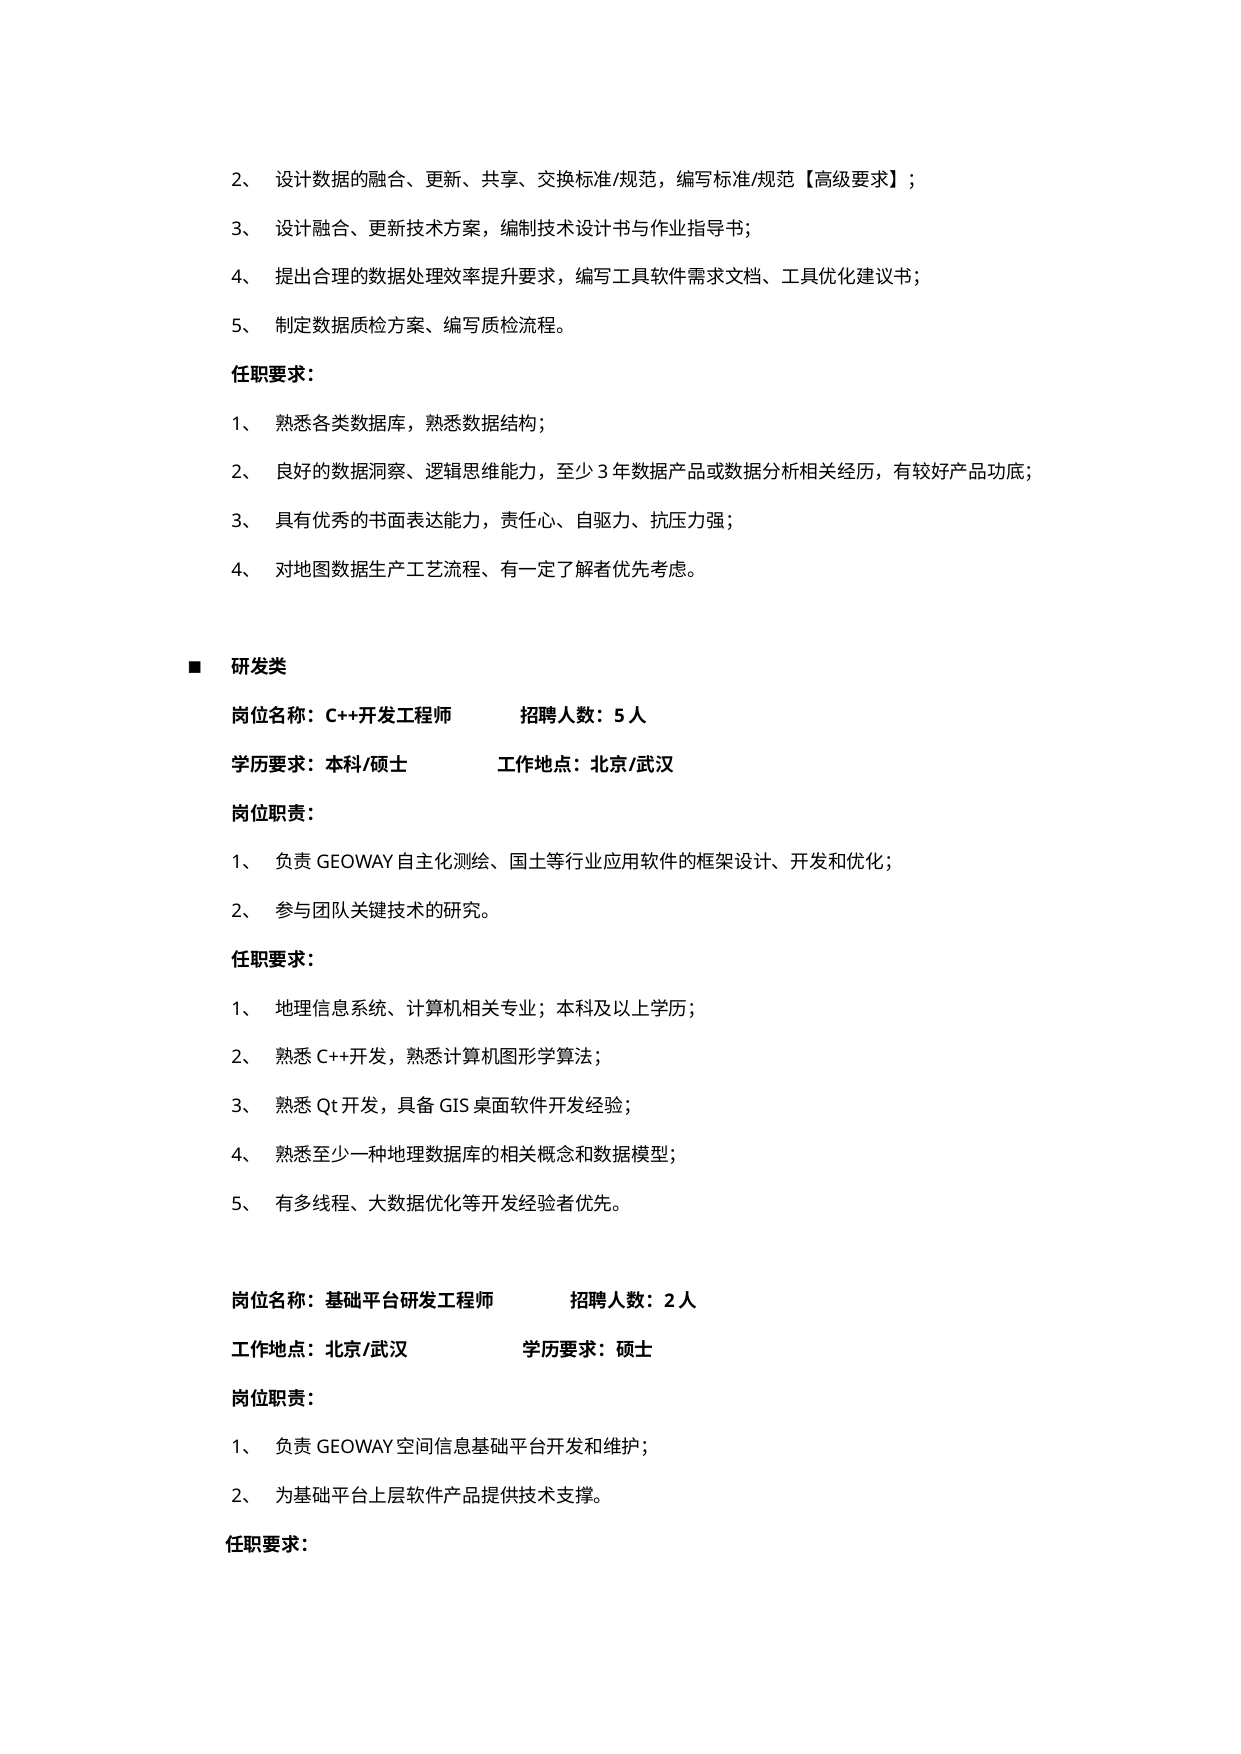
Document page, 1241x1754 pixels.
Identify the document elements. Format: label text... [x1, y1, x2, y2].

text 任职要求： [187, 1527, 1053, 1559]
list 具有优秀的书面表达能力，责任心、自驱力、抗压力强； [231, 503, 1053, 536]
list 为基础平台上层软件产品提供技术支撑。 [231, 1478, 1053, 1511]
list 提出合理的数据处理效率提升要求，编写工具软件需求文档、工具优化建议书； [231, 259, 1053, 292]
list 研发类 [187, 649, 1053, 682]
text 岗位职责： [187, 1381, 1053, 1413]
list 地理信息系统、计算机相关专业；本科及以上学历； [231, 991, 1053, 1023]
text 岗位职责： [187, 796, 1053, 828]
text 岗位名称：基础平台研发工程师 招聘人数：2人 [187, 1283, 1053, 1316]
list 熟悉各类数据库，熟悉数据结构； [231, 406, 1053, 438]
text 岗位名称：C++开发工程师 招聘人数：5人 [187, 698, 1053, 731]
list 熟悉Qt开发，具备GIS桌面软件开发经验； [231, 1088, 1053, 1121]
list 对地图数据生产工艺流程、有一定了解者优先考虑。 [231, 552, 1053, 584]
text 任职要求： [187, 942, 1053, 974]
list 熟悉至少一种地理数据库的相关概念和数据模型； [231, 1137, 1053, 1169]
list 负责GEOWAY空间信息基础平台开发和维护； [231, 1429, 1053, 1462]
list 有多线程、大数据优化等开发经验者优先。 [231, 1186, 1053, 1218]
list 任职要求： [231, 357, 1053, 389]
list 负责GEOWAY自主化测绘、国土等行业应用软件的框架设计、开发和优化； [231, 844, 1053, 877]
list 制定数据质检方案、编写质检流程。 [231, 308, 1053, 341]
list 参与团队关键技术的研究。 [231, 893, 1053, 926]
list 设计数据的融合、更新、共享、交换标准/规范，编写标准/规范【高级要求】； [231, 162, 1053, 194]
list 良好的数据洞察、逻辑思维能力，至少3年数据产品或数据分析相关经历，有较好产品功底； [231, 454, 1053, 487]
list 熟悉C++开发，熟悉计算机图形学算法； [231, 1039, 1053, 1072]
text 工作地点：北京/武汉 学历要求：硕士 [187, 1332, 1053, 1364]
list 设计融合、更新技术方案，编制技术设计书与作业指导书； [231, 211, 1053, 243]
text 学历要求：本科/硕士 工作地点：北京/武汉 [187, 747, 1053, 779]
